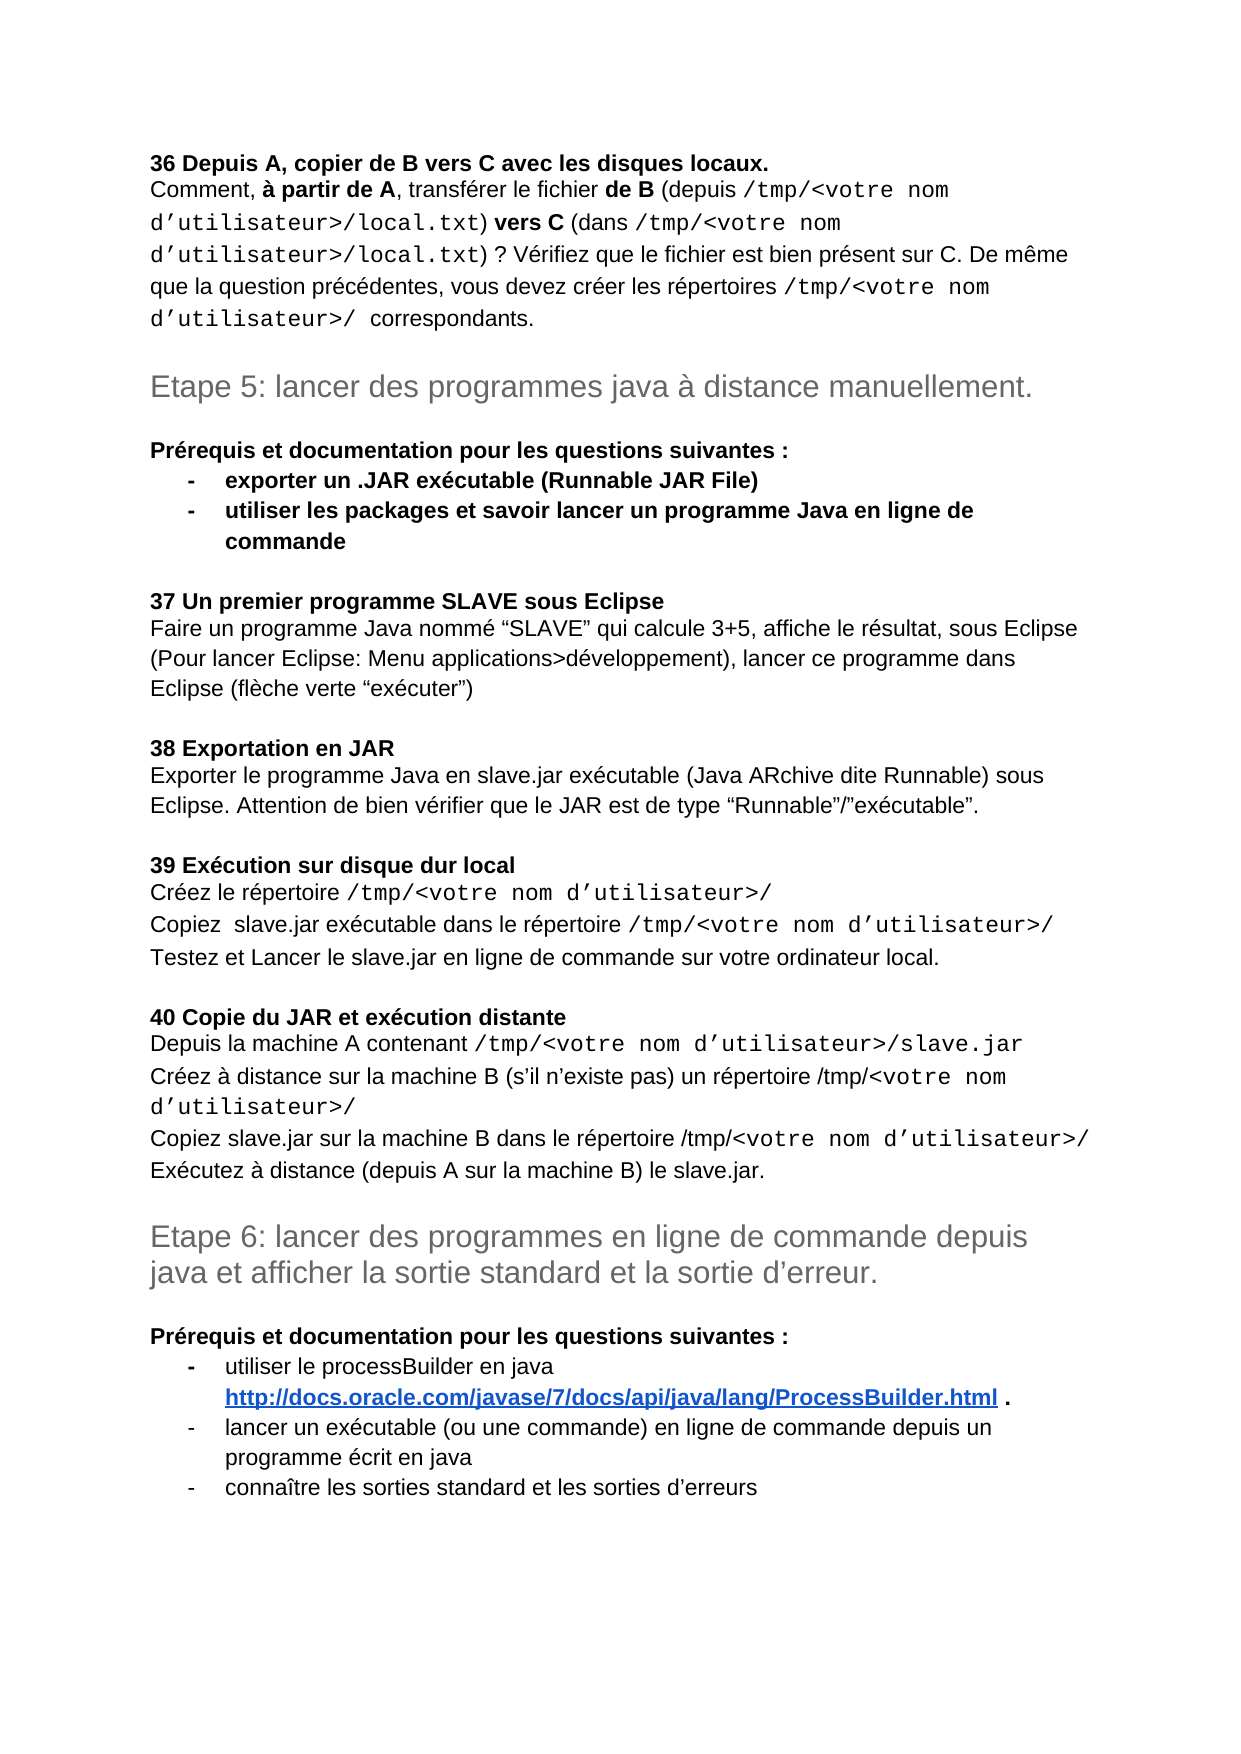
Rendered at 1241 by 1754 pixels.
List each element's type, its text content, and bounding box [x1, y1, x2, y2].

list connaître les sorties standard et les sorties d’erreurs [187, 1474, 1090, 1500]
list lancer un exécutable (ou une commande) en ligne de commande depuis un programme écrit en java [187, 1414, 1090, 1470]
text Depuis la machine A contenant /tmp/<votre nom d’utilisateur>/slave.jar [150, 1030, 1090, 1059]
subtitle Etape 6: lancer des programmes en ligne de commande depuis java et afficher la sortie standard et la sortie d’erreur. [150, 1218, 1090, 1290]
list exporter un .JAR exécutable (Runnable JAR File) [187, 467, 1090, 494]
text Exécutez à distance (depuis A sur la machine B) le slave.jar. [150, 1157, 1090, 1184]
text Prérequis et documentation pour les questions suivantes : [150, 1323, 1090, 1349]
subtitle 36 Depuis A, copier de B vers C avec les disques locaux. [150, 150, 1090, 176]
text Exporter le programme Java en slave.jar exécutable (Java ARchive dite Runnable) sous Eclipse. Attention de bien vérifier que le JAR est de type “Runnable”/”exécutable”. [150, 762, 1090, 818]
text Faire un programme Java nommé “SLAVE” qui calcule 3+5, affiche le résultat, sous Eclipse (Pour lancer Eclipse: Menu applications>développement), lancer ce programme dans Eclipse (flèche verte “exécuter”) [150, 614, 1090, 701]
subtitle 39 Exécution sur disque dur local [150, 852, 1090, 879]
subtitle 40 Copie du JAR et exécution distante [150, 1004, 1090, 1030]
text Comment, à partir de A, transférer le fichier de B (depuis /tmp/<votre nom d’utilisateur>/local.txt) vers C (dans /tmp/<votre nom d’utilisateur>/local.txt) ? Vérifiez que le fichier est bien présent sur C. De même que la question précédentes, vous devez créer les répertoires /tmp/<votre nom d’utilisateur>/ correspondants. [150, 176, 1090, 333]
text Prérequis et documentation pour les questions suivantes : [150, 437, 1090, 463]
subtitle Etape 5: lancer des programmes java à distance manuellement. [150, 368, 1090, 404]
text Créez le répertoire /tmp/<votre nom d’utilisateur>/ [150, 879, 1090, 907]
text Testez et Lancer le slave.jar en ligne de commande sur votre ordinateur local. [150, 944, 1090, 970]
list utiliser le processBuilder en java http://docs.oracle.com/javase/7/docs/api/java/lang/ProcessBuilder.html . [187, 1353, 1090, 1410]
subtitle 37 Un premier programme SLAVE sous Eclipse [150, 588, 1090, 614]
list utiliser les packages et savoir lancer un programme Java en ligne de commande [187, 497, 1090, 554]
text Créez à distance sur la machine B (s’il n’existe pas) un répertoire /tmp/<votre nom d’utilisateur>/ [150, 1063, 1090, 1121]
text Copiez slave.jar sur la machine B dans le répertoire /tmp/<votre nom d’utilisateur>/ [150, 1125, 1090, 1153]
text Copiez slave.jar exécutable dans le répertoire /tmp/<votre nom d’utilisateur>/ [150, 911, 1090, 939]
subtitle 38 Exportation en JAR [150, 735, 1090, 762]
